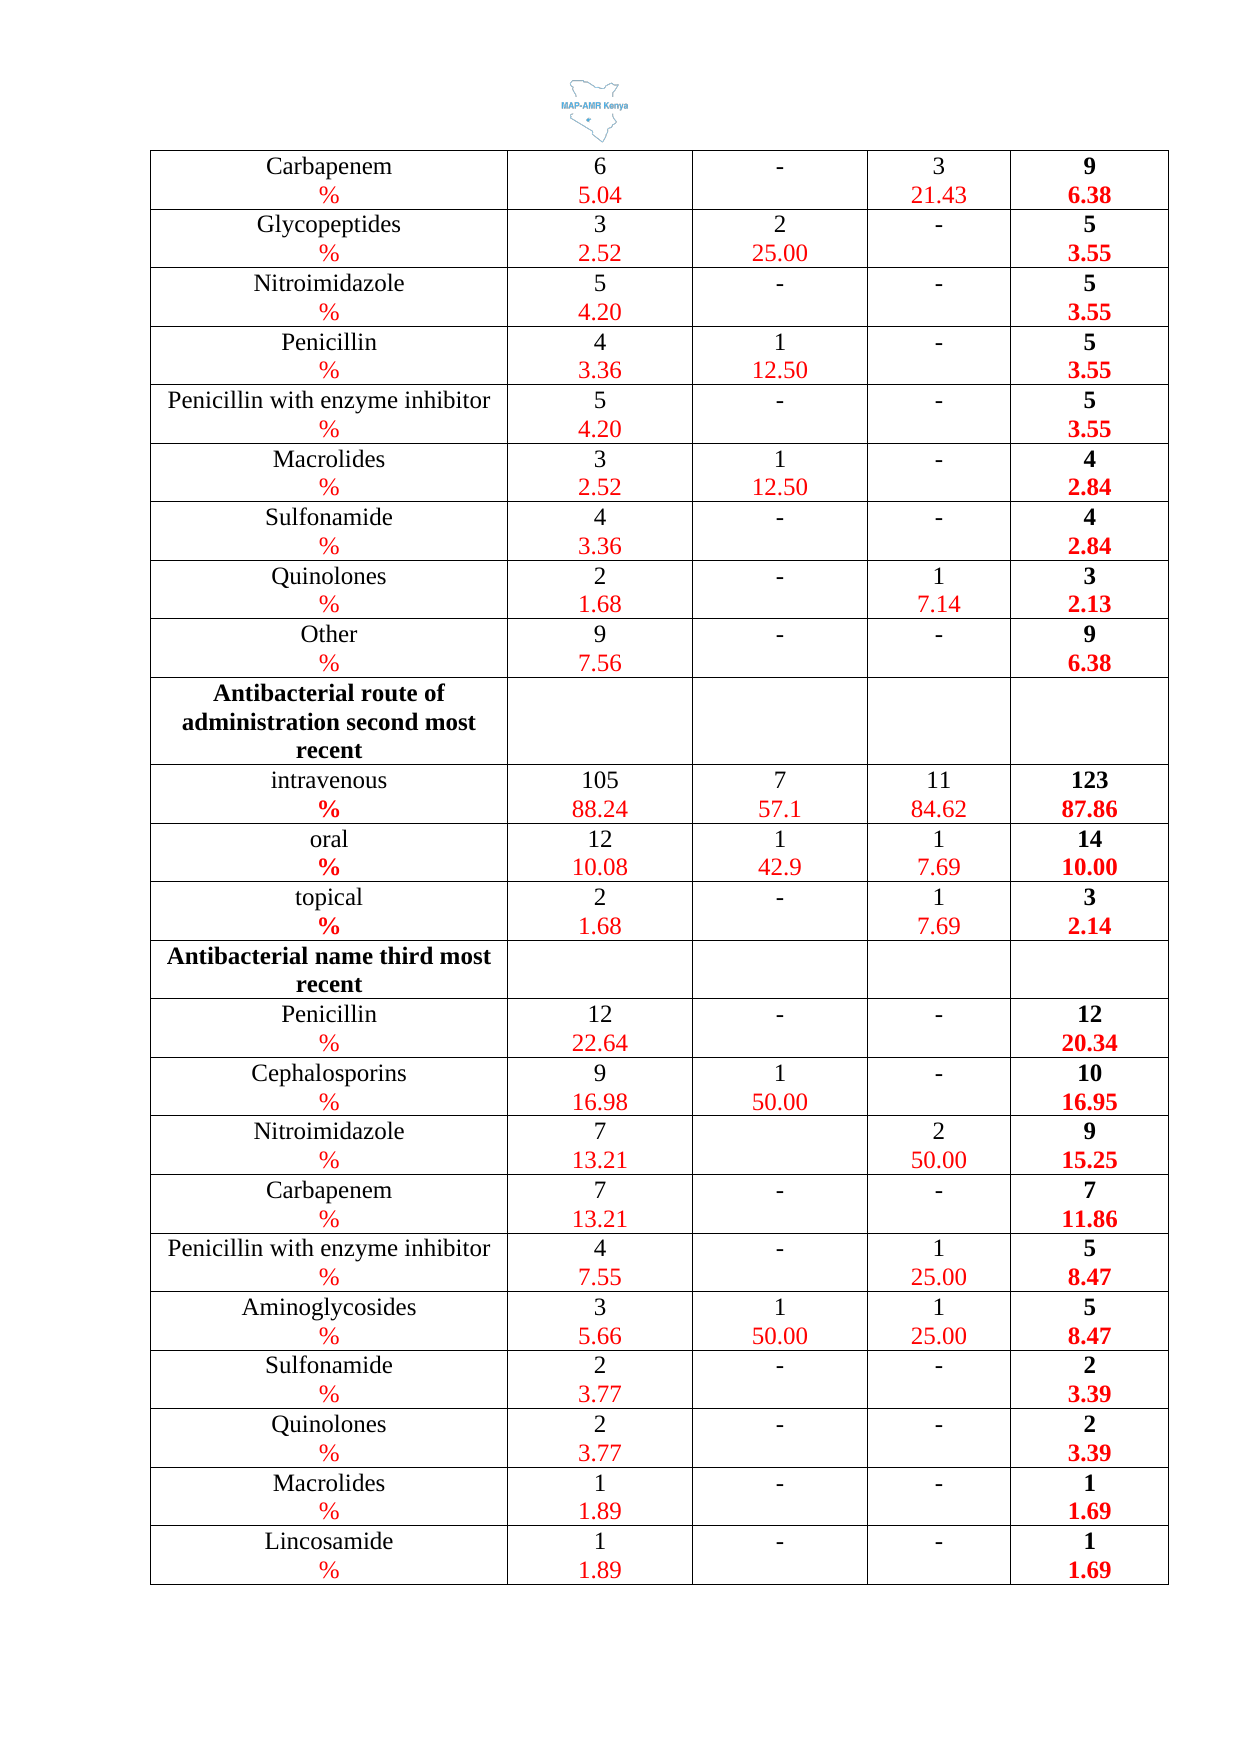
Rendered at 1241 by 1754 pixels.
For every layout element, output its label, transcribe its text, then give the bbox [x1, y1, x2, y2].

table_cell - [693, 1468, 867, 1525]
table_cell 2.14 [1011, 911, 1168, 940]
picture [556, 73, 632, 148]
table_cell - [868, 619, 1010, 677]
table_cell 2 3.39 [1011, 1351, 1168, 1408]
table_cell % [151, 853, 507, 881]
table_cell - [868, 1526, 1010, 1584]
table_cell - [868, 1351, 1010, 1408]
table_cell [693, 911, 867, 940]
table_cell 4 2.84 [1011, 444, 1168, 501]
table_cell 1.68 [508, 911, 692, 940]
table_cell - [868, 385, 1010, 443]
table_cell Antibacterial name third most recent [151, 941, 507, 998]
table_cell Macrolides % [151, 444, 507, 501]
table_cell intravenous [151, 765, 507, 794]
table_cell 1 [868, 824, 1010, 852]
table_cell 2 3.77 [508, 1409, 692, 1467]
table_cell 2 3.77 [508, 1351, 692, 1408]
table_cell - [693, 268, 867, 326]
table_cell 1 12.50 [693, 327, 867, 384]
table_cell Glycopeptides % [151, 210, 507, 267]
table_cell 9 15.25 [1011, 1116, 1168, 1174]
table_cell [868, 941, 1010, 998]
table_cell 57.1 [693, 794, 867, 823]
table_cell 1 1.69 [1011, 1468, 1168, 1525]
table_cell Penicillin with enzyme inhibitor % [151, 385, 507, 443]
table_cell 2 25.00 [693, 210, 867, 267]
table_cell 42.9 [693, 853, 867, 881]
table_cell Sulfonamide % [151, 502, 507, 560]
table_cell - [693, 502, 867, 560]
table_cell 7.69 [868, 853, 1010, 881]
table_cell 1 1.69 [1011, 1526, 1168, 1584]
table_cell 4 3.36 [508, 502, 692, 560]
table_cell 14 [1011, 824, 1168, 852]
table_cell - [868, 268, 1010, 326]
table_cell Carbapenem % [151, 151, 507, 208]
table_cell - [868, 1409, 1010, 1467]
table_cell [693, 1116, 867, 1174]
table_cell 2 [508, 882, 692, 911]
table_cell 9 16.98 [508, 1058, 692, 1115]
table_cell - [693, 1526, 867, 1584]
table_cell 1 25.00 [868, 1234, 1010, 1291]
table_cell 5 8.47 [1011, 1292, 1168, 1349]
table_cell 1 1.89 [508, 1468, 692, 1525]
table_cell Macrolides % [151, 1468, 507, 1525]
table_cell 11 [868, 765, 1010, 794]
table_cell Nitroimidazole % [151, 268, 507, 326]
table_cell 3 2.52 [508, 210, 692, 267]
table_cell 12 22.64 [508, 999, 692, 1057]
table_cell - [868, 502, 1010, 560]
table_cell - [868, 1468, 1010, 1525]
table_cell [508, 678, 692, 764]
table_cell 10 16.95 [1011, 1058, 1168, 1115]
table_cell 4 2.84 [1011, 502, 1168, 560]
table_cell Penicillin % [151, 327, 507, 384]
table_cell Quinolones % [151, 1409, 507, 1467]
table_cell 3 [1011, 882, 1168, 911]
table_cell [868, 678, 1010, 764]
table_cell 1 [693, 824, 867, 852]
table_cell 5 3.55 [1011, 210, 1168, 267]
table_cell 3 5.66 [508, 1292, 692, 1349]
table_cell 5 3.55 [1011, 327, 1168, 384]
table_cell 3 21.43 [868, 151, 1010, 208]
table_cell - [693, 151, 867, 208]
table_cell 7 13.21 [508, 1116, 692, 1174]
table_cell 12 20.34 [1011, 999, 1168, 1057]
table_cell - [868, 1058, 1010, 1115]
table_cell Penicillin % [151, 999, 507, 1057]
table_cell - [693, 385, 867, 443]
table_cell 12 [508, 824, 692, 852]
table_cell 7 [693, 765, 867, 794]
table_cell 5 4.20 [508, 385, 692, 443]
table_cell Cephalosporins % [151, 1058, 507, 1115]
table_cell 7.69 [868, 911, 1010, 940]
table_cell Aminoglycosides % [151, 1292, 507, 1349]
table_cell % [151, 911, 507, 940]
table_cell [1011, 678, 1168, 764]
table_cell 7 11.86 [1011, 1175, 1168, 1232]
table_cell 2 3.39 [1011, 1409, 1168, 1467]
table_cell 5 3.55 [1011, 385, 1168, 443]
table_cell 4 7.55 [508, 1234, 692, 1291]
table_cell 84.62 [868, 794, 1010, 823]
table_cell - [693, 1234, 867, 1291]
table_cell 9 6.38 [1011, 619, 1168, 677]
table_cell 5 4.20 [508, 268, 692, 326]
table_cell - [868, 327, 1010, 384]
table_cell [508, 941, 692, 998]
table_cell 7 13.21 [508, 1175, 692, 1232]
table_cell 1 [868, 882, 1010, 911]
table_cell 10.08 [508, 853, 692, 881]
table_cell - [693, 1351, 867, 1408]
table_cell 1 7.14 [868, 561, 1010, 618]
table_cell - [693, 1175, 867, 1232]
table_cell 9 6.38 [1011, 151, 1168, 208]
table_cell [693, 678, 867, 764]
table_cell Other % [151, 619, 507, 677]
table_cell 9 7.56 [508, 619, 692, 677]
table_cell - [868, 999, 1010, 1057]
table_cell Quinolones % [151, 561, 507, 618]
table_cell 1 1.89 [508, 1526, 692, 1584]
table_cell 88.24 [508, 794, 692, 823]
table_cell - [693, 882, 867, 911]
table_cell 10.00 [1011, 853, 1168, 881]
table_cell 1 25.00 [868, 1292, 1010, 1349]
table_cell Lincosamide % [151, 1526, 507, 1584]
table_cell Sulfonamide % [151, 1351, 507, 1408]
table_cell 1 12.50 [693, 444, 867, 501]
table_cell - [693, 999, 867, 1057]
table_cell Carbapenem % [151, 1175, 507, 1232]
table_cell - [868, 210, 1010, 267]
table_cell - [868, 1175, 1010, 1232]
table_cell Nitroimidazole % [151, 1116, 507, 1174]
table_cell - [693, 619, 867, 677]
table_cell 5 8.47 [1011, 1234, 1168, 1291]
table_cell [693, 941, 867, 998]
table_cell Antibacterial route of administration second most recent [151, 678, 507, 764]
table_cell - [868, 444, 1010, 501]
table_cell 2 50.00 [868, 1116, 1010, 1174]
table_cell 6 5.04 [508, 151, 692, 208]
table_cell 3 2.52 [508, 444, 692, 501]
table_cell 1 50.00 [693, 1058, 867, 1115]
table_cell 1 50.00 [693, 1292, 867, 1349]
table_cell oral [151, 824, 507, 852]
table_cell topical [151, 882, 507, 911]
table_cell - [693, 561, 867, 618]
table_cell - [693, 1409, 867, 1467]
table_cell 123 [1011, 765, 1168, 794]
table_cell 2 1.68 [508, 561, 692, 618]
table_cell 4 3.36 [508, 327, 692, 384]
table_cell % [151, 794, 507, 823]
table_cell 3 2.13 [1011, 561, 1168, 618]
table_cell 5 3.55 [1011, 268, 1168, 326]
table_cell 87.86 [1011, 794, 1168, 823]
table_cell Penicillin with enzyme inhibitor % [151, 1234, 507, 1291]
table_cell 105 [508, 765, 692, 794]
table_cell [1011, 941, 1168, 998]
